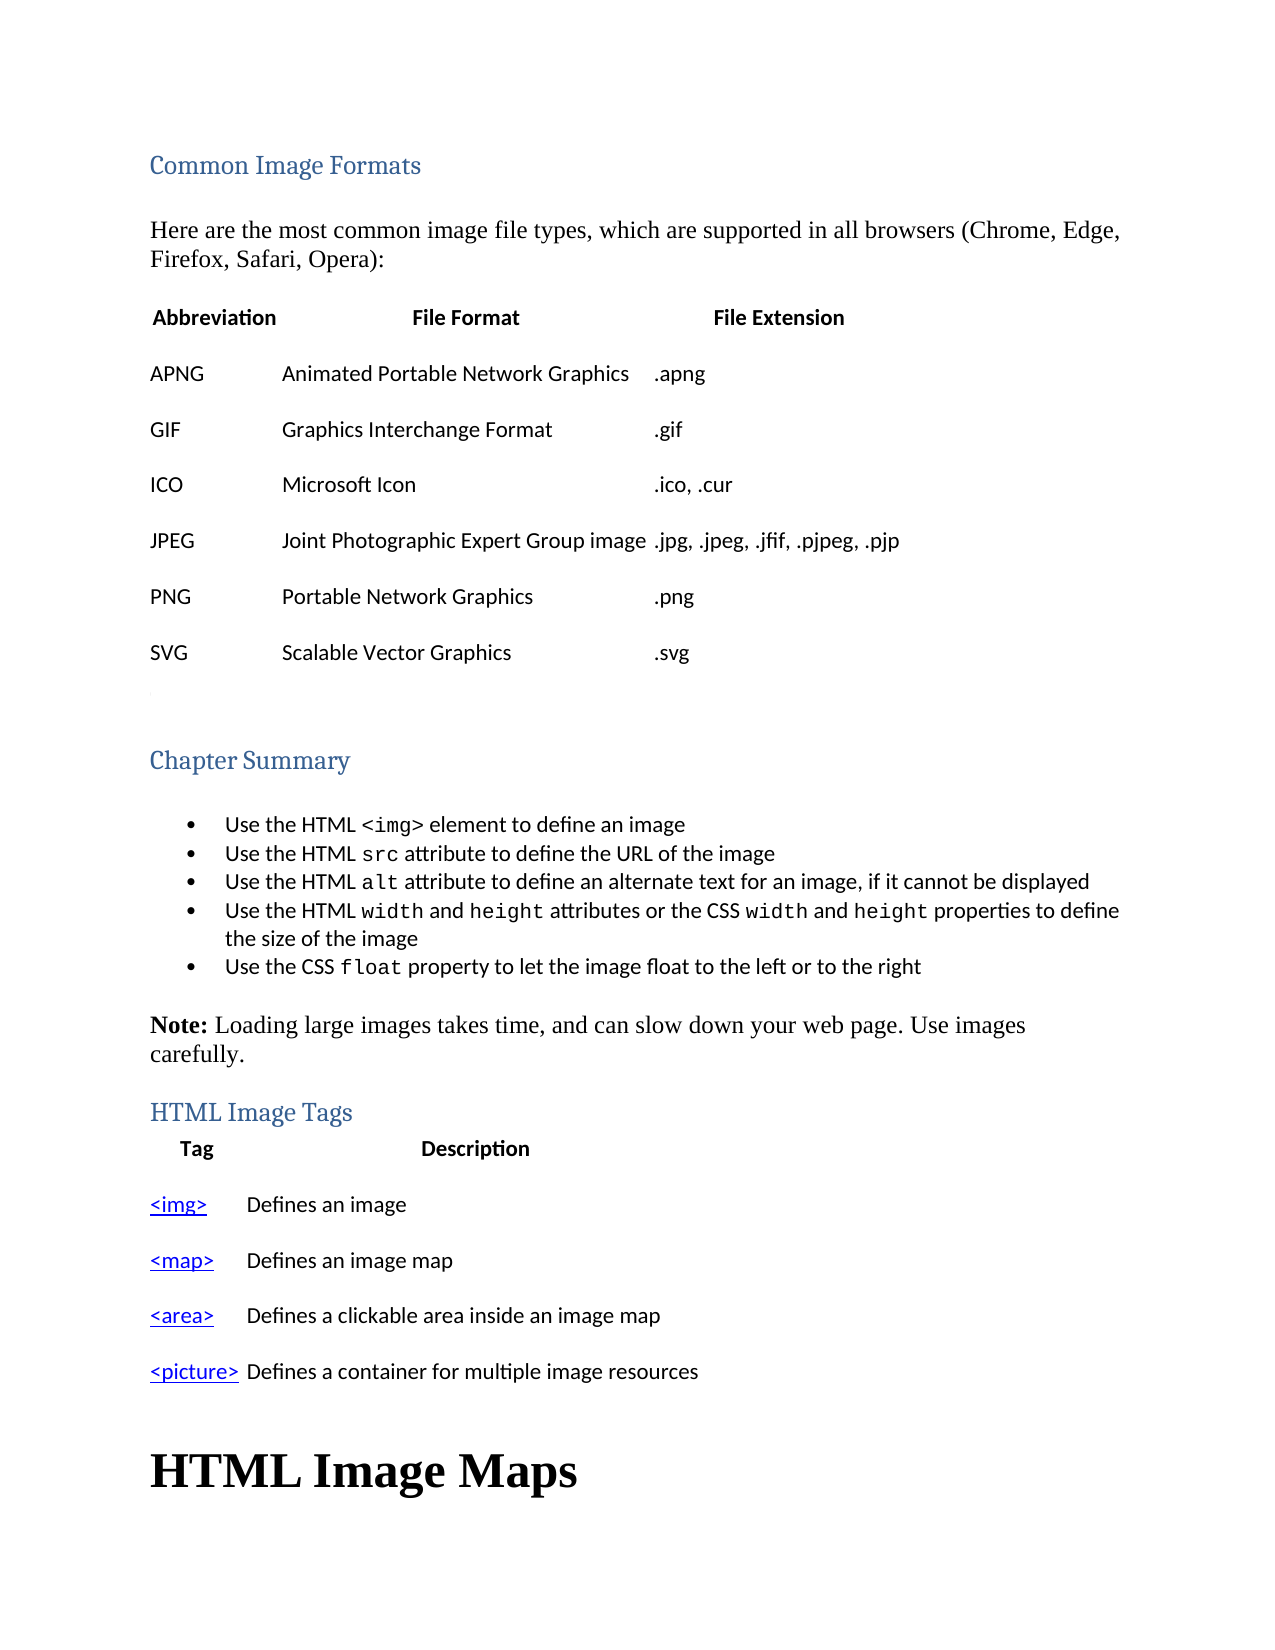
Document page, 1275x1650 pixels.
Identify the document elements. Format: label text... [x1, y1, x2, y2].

table_cell .ico, .cur [652, 469, 906, 525]
table_cell PNG [149, 581, 280, 637]
text Here are the most common image file types, which are supported in all browsers (Chrome, Edge, Firefox, Safari, Opera): [150, 215, 1125, 272]
subtitle Common Image Formats [150, 150, 1125, 181]
table_cell .apng [652, 358, 906, 413]
table_header Abbreviation [149, 302, 280, 357]
list Use the HTML alt attribute to define an alternate text for an image, if it cannot be displayed [187, 867, 1125, 896]
list Use the HTML <img> element to define an image [187, 810, 1125, 839]
table_cell JPEG [149, 525, 280, 581]
table_cell <picture> [149, 1356, 245, 1412]
subtitle HTML Image Tags [150, 1097, 1125, 1128]
table_cell .jpg, .jpeg, .jfif, .pjpeg, .pjp [652, 525, 906, 581]
table_header Tag [149, 1133, 245, 1188]
table_cell <area> [149, 1300, 245, 1356]
table_header Description [245, 1133, 706, 1188]
table_cell .svg [652, 637, 906, 692]
table_cell Defines a container for multiple image resources [245, 1356, 706, 1412]
table_cell Defines an image [245, 1189, 706, 1244]
list Use the HTML width and height attributes or the CSS width and height properties to define the size of the image [187, 896, 1125, 952]
table_cell Graphics Interchange Format [280, 413, 652, 469]
text Note: Loading large images takes time, and can slow down your web page. Use images carefully. [150, 1010, 1125, 1068]
table_cell <map> [149, 1244, 245, 1300]
table_header File Extension [652, 302, 906, 357]
list Use the CSS float property to let the image float to the left or to the right [187, 952, 1125, 981]
list Use the HTML src attribute to define the URL of the image [187, 839, 1125, 867]
table_cell Scalable Vector Graphics [280, 637, 652, 692]
table_cell SVG [149, 637, 280, 692]
table_cell Defines a clickable area inside an image map [245, 1300, 706, 1356]
table_cell Microsoft Icon [280, 469, 652, 525]
table_cell Defines an image map [245, 1244, 706, 1300]
table_cell <img> [149, 1189, 245, 1244]
table_cell Joint Photographic Expert Group image [280, 525, 652, 581]
table_cell Portable Network Graphics [280, 581, 652, 637]
table_header File Format [280, 302, 652, 357]
table_cell GIF [149, 413, 280, 469]
table_cell .gif [652, 413, 906, 469]
table_cell .png [652, 581, 906, 637]
subtitle HTML Image Maps [150, 1441, 1125, 1498]
table_cell APNG [149, 358, 280, 413]
subtitle Chapter Summary [150, 745, 1125, 777]
table_cell ICO [149, 469, 280, 525]
table_cell Animated Portable Network Graphics [280, 358, 652, 413]
